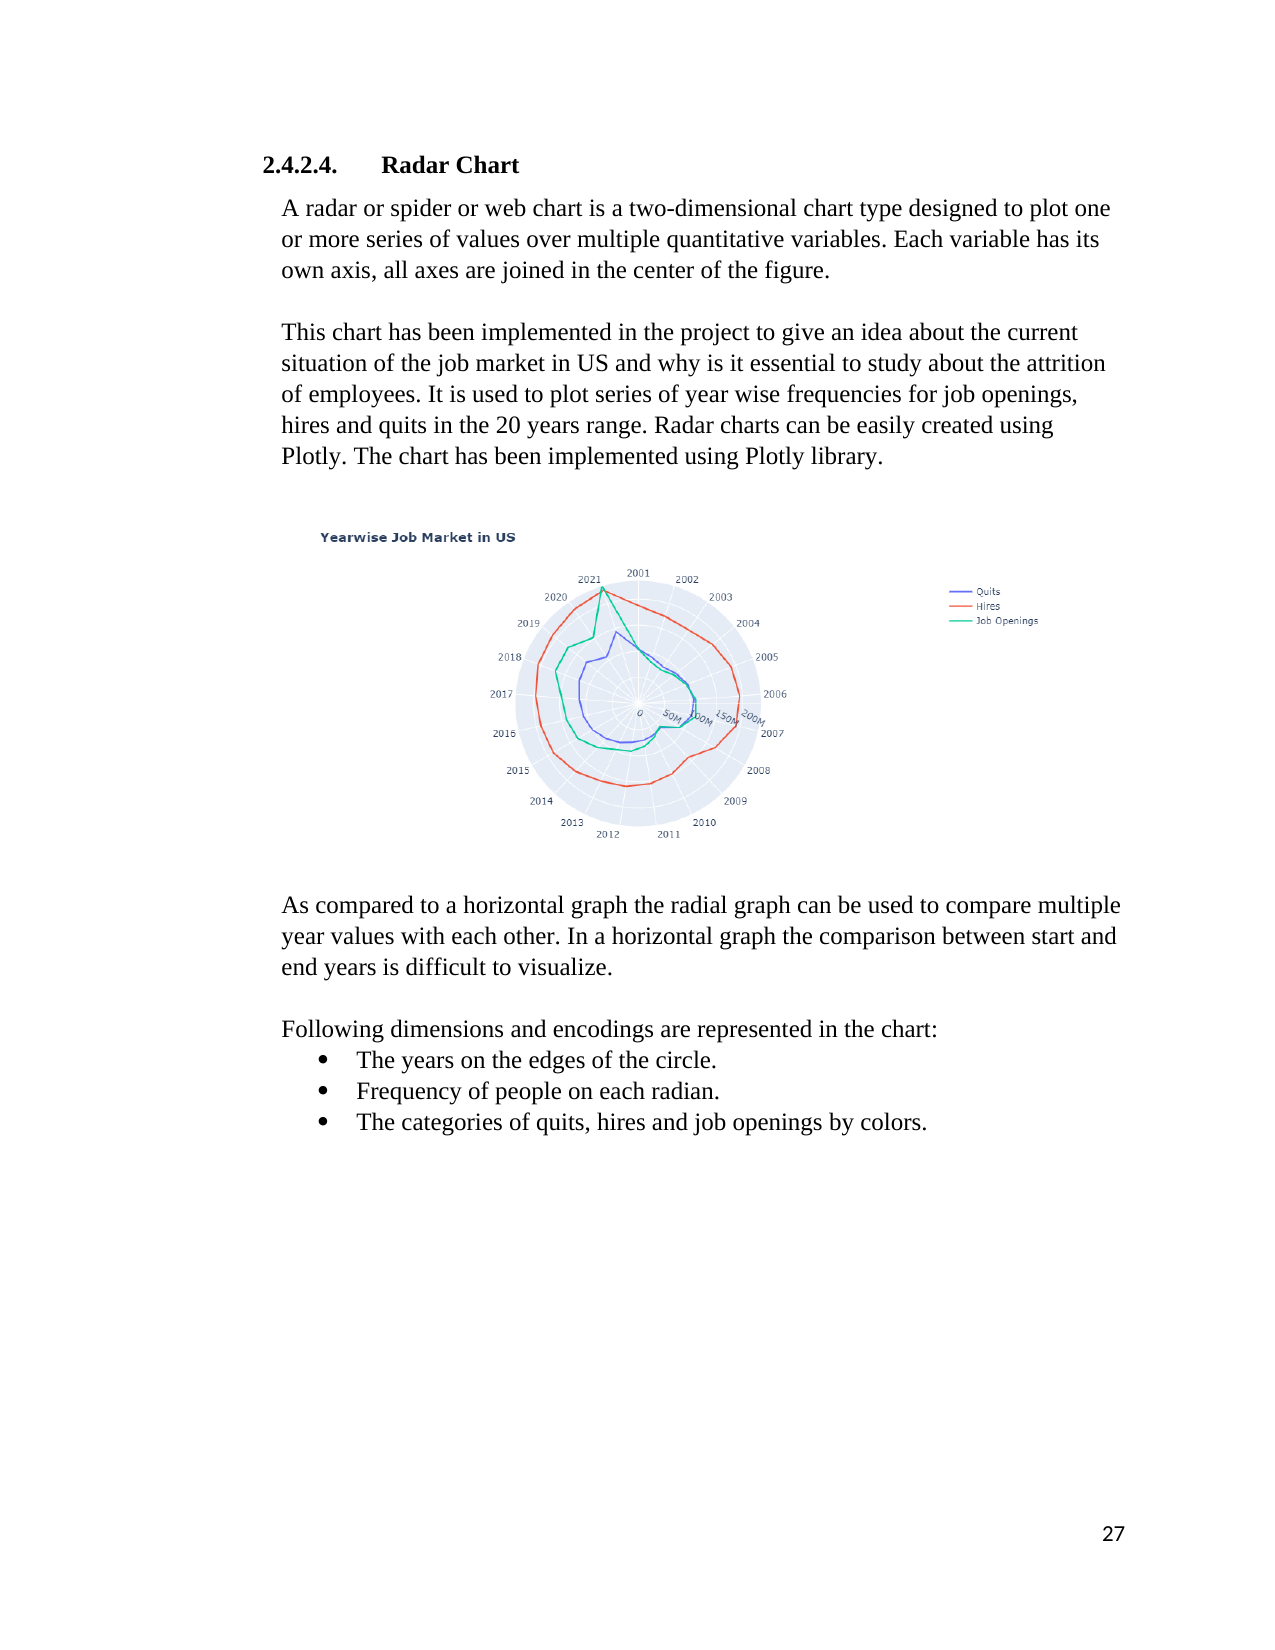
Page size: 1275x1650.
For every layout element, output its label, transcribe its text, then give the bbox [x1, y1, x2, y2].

list This chart has been implemented in the project to give an idea about the current situation of the job market in US and why is it essential to study about the attrition of employees. It is used to plot series of year wise frequencies for job openings, hires and quits in the 20 years range. Radar charts can be easily created using Plotly. The chart has been implemented using Plotly library. [281, 317, 1125, 470]
list The categories of quits, hires and job openings by colors. [319, 1107, 1125, 1136]
list As compared to a horizontal graph the radial graph can be used to compare multiple year values with each other. In a horizontal graph the comparison between start and end years is difficult to visualize. [281, 890, 1125, 981]
list The years on the edges of the circle. [319, 1045, 1125, 1074]
list A radar or spider or web chart is a two-dimensional chart type designed to plot one or more series of values over multiple quantitative variables. Each variable has its own axis, all axes are joined in the center of the figure. [281, 193, 1125, 284]
picture [281, 503, 1050, 888]
list Frequency of people on each radian. [319, 1076, 1125, 1105]
list Following dimensions and encodings are represented in the chart: [281, 1014, 1125, 1043]
list Radar Chart [262, 150, 1125, 179]
